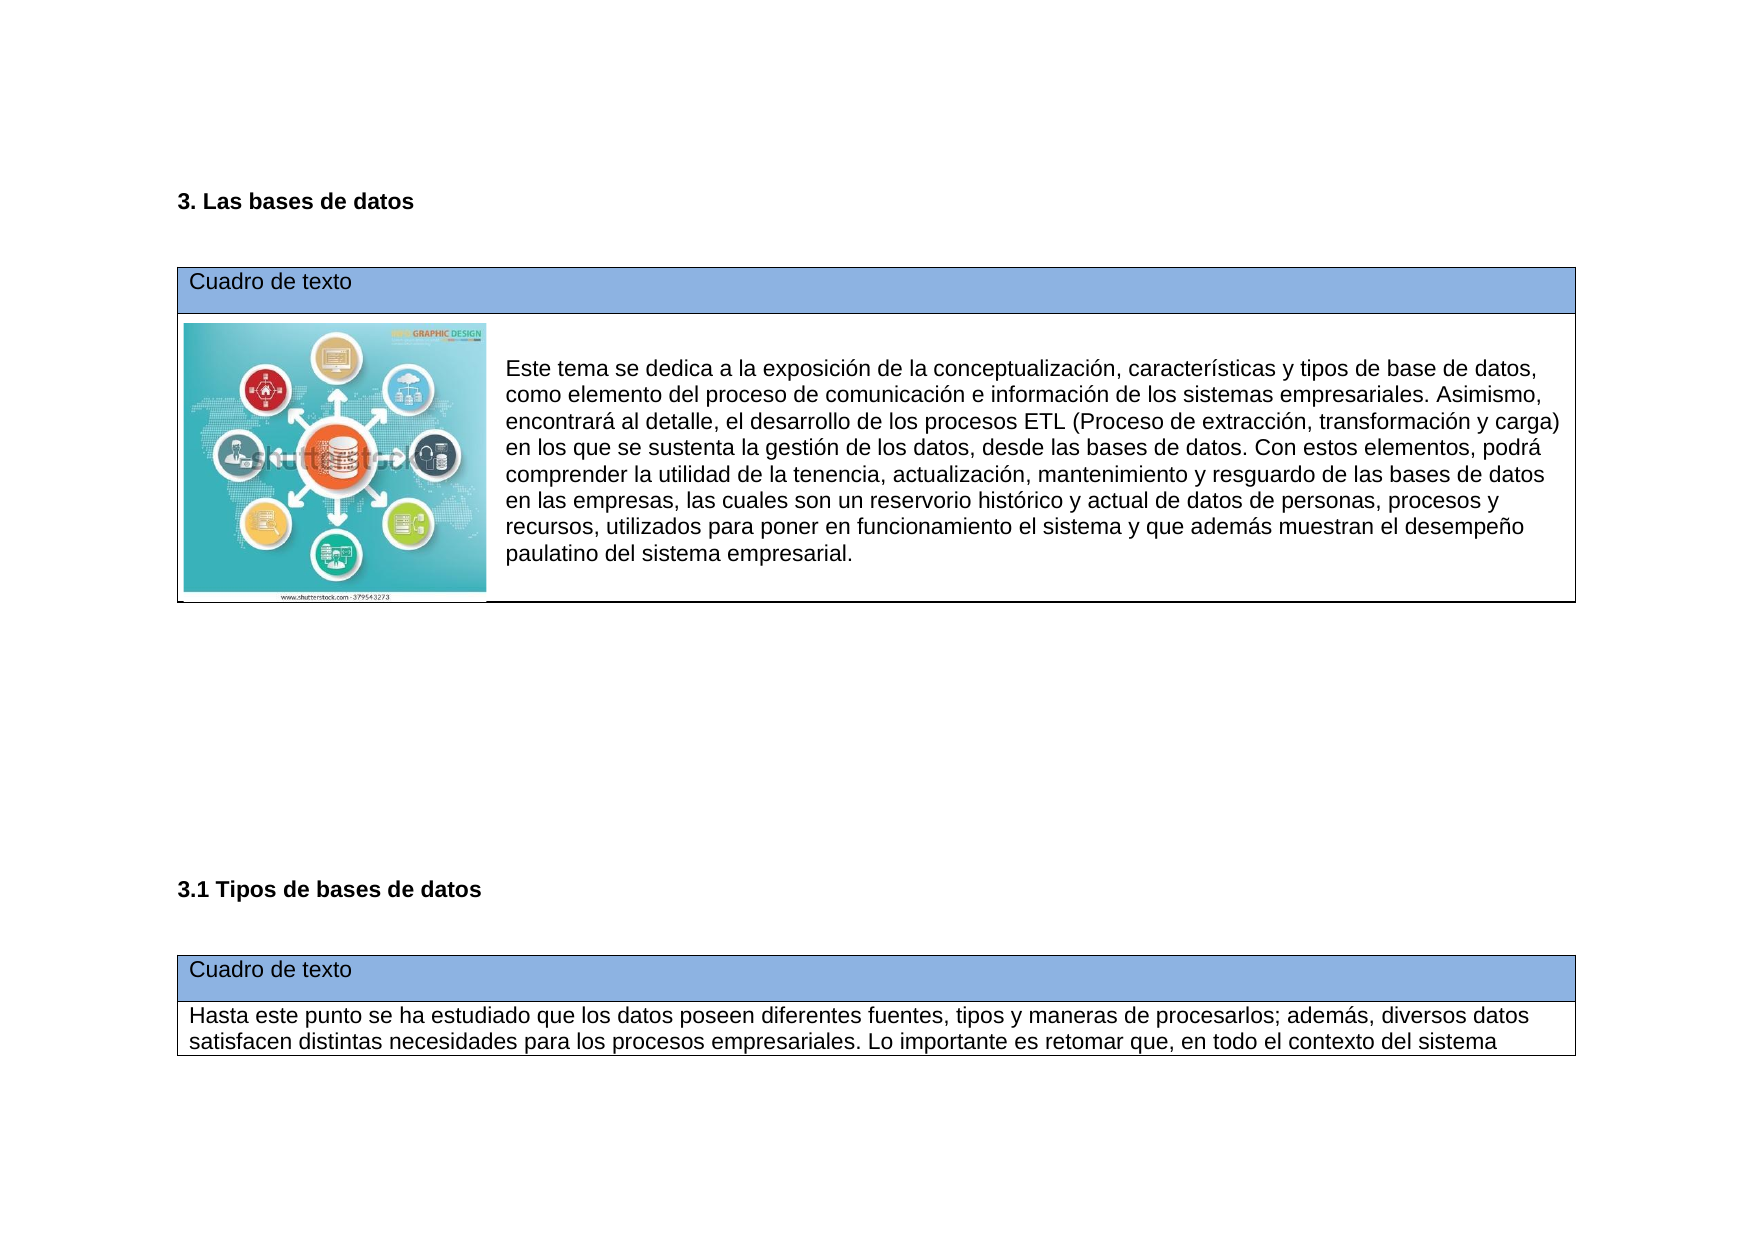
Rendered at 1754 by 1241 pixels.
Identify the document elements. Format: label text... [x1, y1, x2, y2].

table_header Cuadro de texto [178, 268, 1575, 313]
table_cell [178, 1002, 1575, 1054]
picture [183, 323, 487, 602]
text 3.1 Tipos de bases de datos [177, 874, 1577, 903]
table_cell Este tema se dedica a la exposición de la conceptualización, características y tipos de base de datos, como elemento del proceso de comunicación e información de los sistemas empresariales. Asimismo, encontrará al detalle, el desarrollo de los procesos ETL (Proceso de extracción, transformación y carga) en los que se sustenta la gestión de los datos, desde las bases de datos. Con estos elementos, podrá comprender la utilidad de la tenencia, actualización, mantenimiento y resguardo de las bases de datos en las empresas, las cuales son un reservorio histórico y actual de datos de personas, procesos y recursos, utilizados para poner en funcionamiento el sistema y que además muestran el desempeño paulatino del sistema empresarial. [178, 314, 1575, 601]
text 3. Las bases de datos [177, 186, 1577, 215]
table_header Cuadro de texto [178, 956, 1575, 1001]
